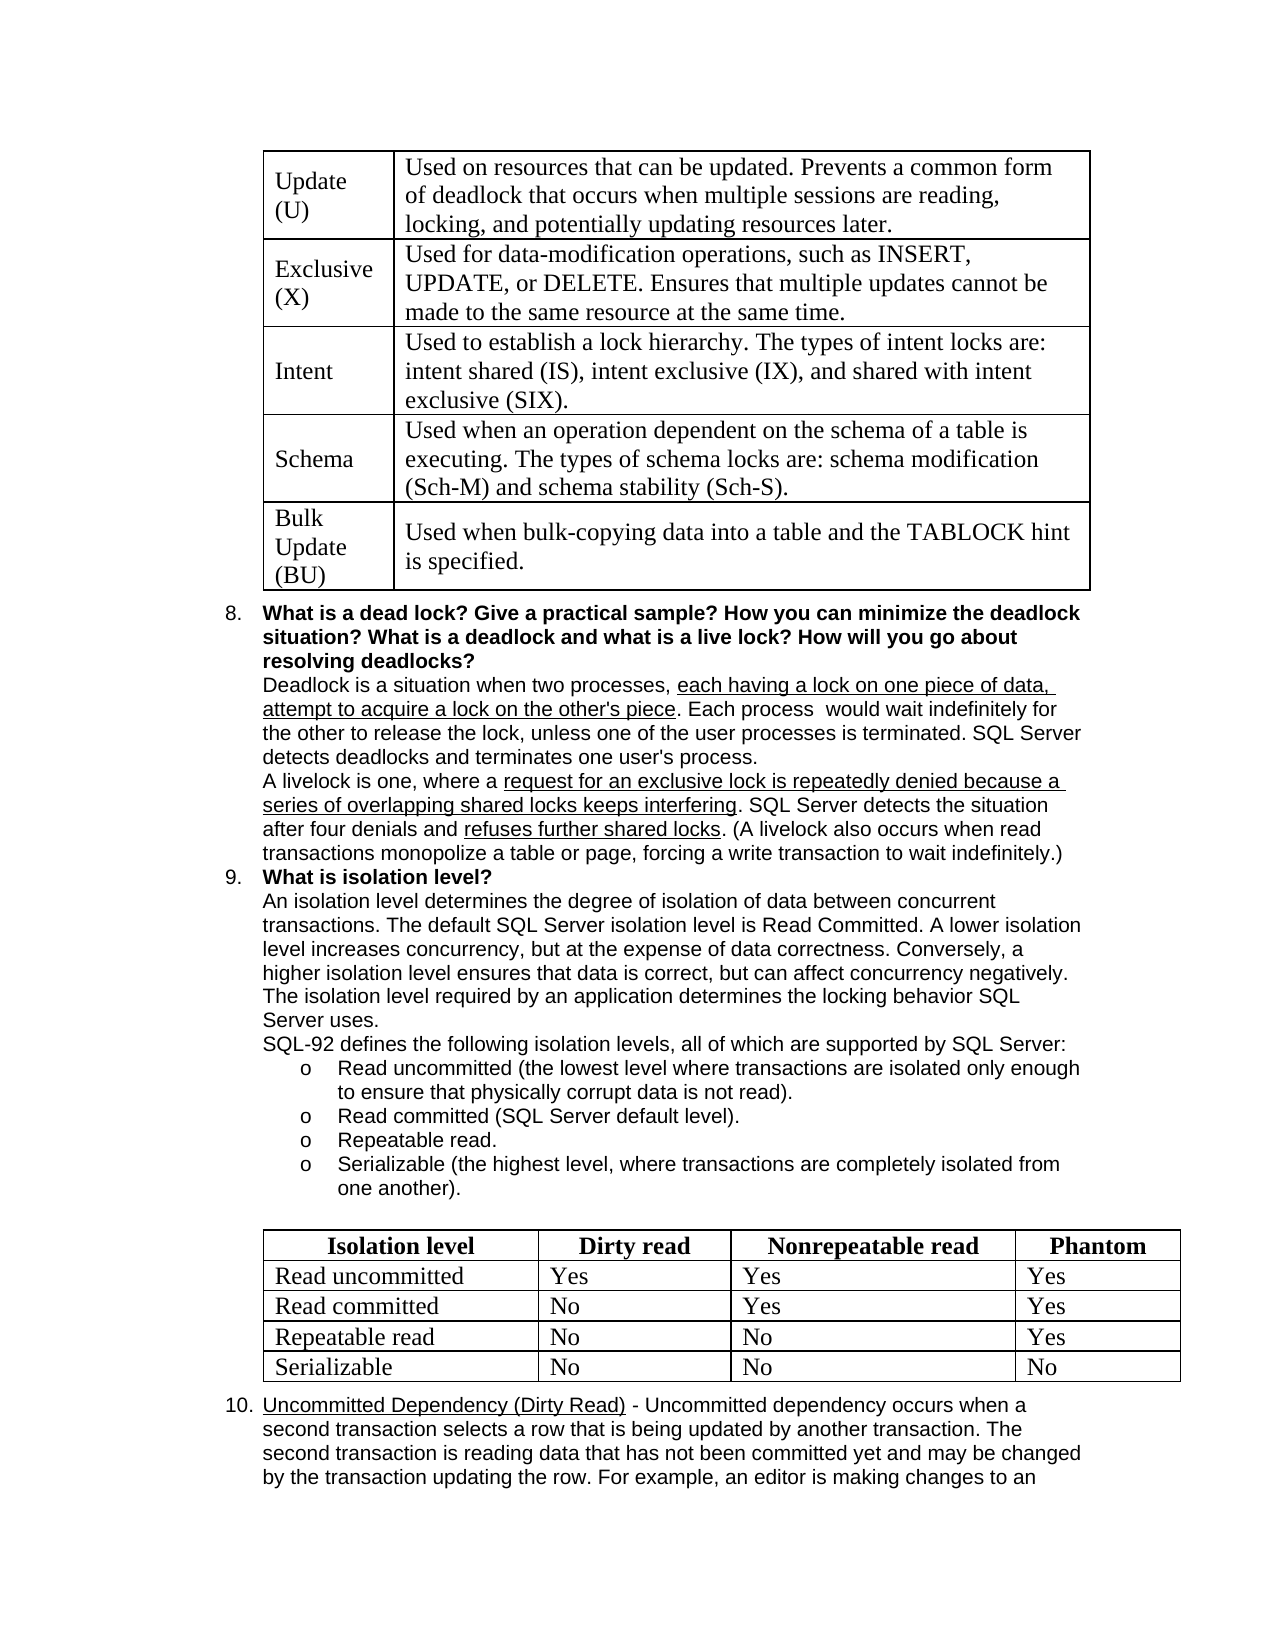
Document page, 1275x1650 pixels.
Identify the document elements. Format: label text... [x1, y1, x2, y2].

list Serializable (the highest level, where transactions are completely isolated from one another). [300, 1152, 1087, 1200]
table_header Nonrepeatable read [732, 1231, 1015, 1259]
table_cell Yes [1016, 1322, 1180, 1350]
list Repeatable read. [300, 1128, 1087, 1152]
table_cell Yes [1016, 1261, 1180, 1290]
table_cell No [1016, 1352, 1180, 1381]
table_cell Serializable [264, 1352, 538, 1381]
table_cell Yes [732, 1291, 1015, 1320]
table_cell Update (U) [264, 152, 393, 238]
table_cell No [732, 1352, 1015, 1381]
table_cell No [539, 1322, 730, 1350]
table_cell Bulk Update (BU) [264, 503, 393, 589]
list Read committed (SQL Server default level). [300, 1104, 1087, 1128]
table_cell Exclusive (X) [264, 240, 393, 326]
table_cell Read uncommitted [264, 1261, 538, 1290]
list What is isolation level? An isolation level determines the degree of isolation of data between concurrent transactions. The default SQL Server isolation level is Read Committed. A lower isolation level increases concurrency, but at the expense of data correctness. Conversely, a higher isolation level ensures that data is correct, but can affect concurrency negatively. The isolation level required by an application determines the locking behavior SQL Server uses. SQL-92 defines the following isolation levels, all of which are supported by SQL Server: [225, 864, 1087, 1056]
table_cell Yes [1016, 1291, 1180, 1320]
table_cell No [732, 1322, 1015, 1350]
table_cell Repeatable read [264, 1322, 538, 1350]
table_cell Used for data-modification operations, such as INSERT, UPDATE, or DELETE. Ensures that multiple updates cannot be made to the same resource at the same time. [395, 240, 1089, 326]
table_header Phantom [1016, 1231, 1180, 1259]
table_cell Intent [264, 327, 393, 413]
table_cell Used when an operation dependent on the schema of a table is executing. The types of schema locks are: schema modification (Sch-M) and schema stability (Sch-S). [395, 415, 1089, 501]
table_header Dirty read [539, 1231, 730, 1259]
table_cell Schema [264, 415, 393, 501]
table_cell Used on resources that can be updated. Prevents a common form of deadlock that occurs when multiple sessions are reading, locking, and potentially updating resources later. [395, 152, 1089, 238]
list What is a dead lock? Give a practical sample? How you can minimize the deadlock situation? What is a deadlock and what is a live lock? How will you go about resolving deadlocks? Deadlock is a situation when two processes, each having a lock on one piece of data, attempt to acquire a lock on the other's piece. Each process would wait indefinitely for the other to release the lock, unless one of the user processes is terminated. SQL Server detects deadlocks and terminates one user's process. A livelock is one, where a request for an exclusive lock is repeatedly denied because a series of overlapping shared locks keeps interfering. SQL Server detects the situation after four denials and refuses further shared locks. (A livelock also occurs when read transactions monopolize a table or page, forcing a write transaction to wait indefinitely.) [225, 601, 1087, 864]
table_cell Read committed [264, 1291, 538, 1320]
list Read uncommitted (the lowest level where transactions are isolated only enough to ensure that physically corrupt data is not read). [300, 1056, 1087, 1104]
table_cell No [539, 1291, 730, 1320]
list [225, 1393, 1087, 1488]
table_cell Yes [732, 1261, 1015, 1290]
table_cell No [539, 1352, 730, 1381]
table_cell Yes [539, 1261, 730, 1290]
table_cell Used when bulk-copying data into a table and the TABLOCK hint is specified. [395, 503, 1089, 589]
table_header Isolation level [264, 1231, 538, 1259]
table_cell Used to establish a lock hierarchy. The types of intent locks are: intent shared (IS), intent exclusive (IX), and shared with intent exclusive (SIX). [395, 327, 1089, 413]
